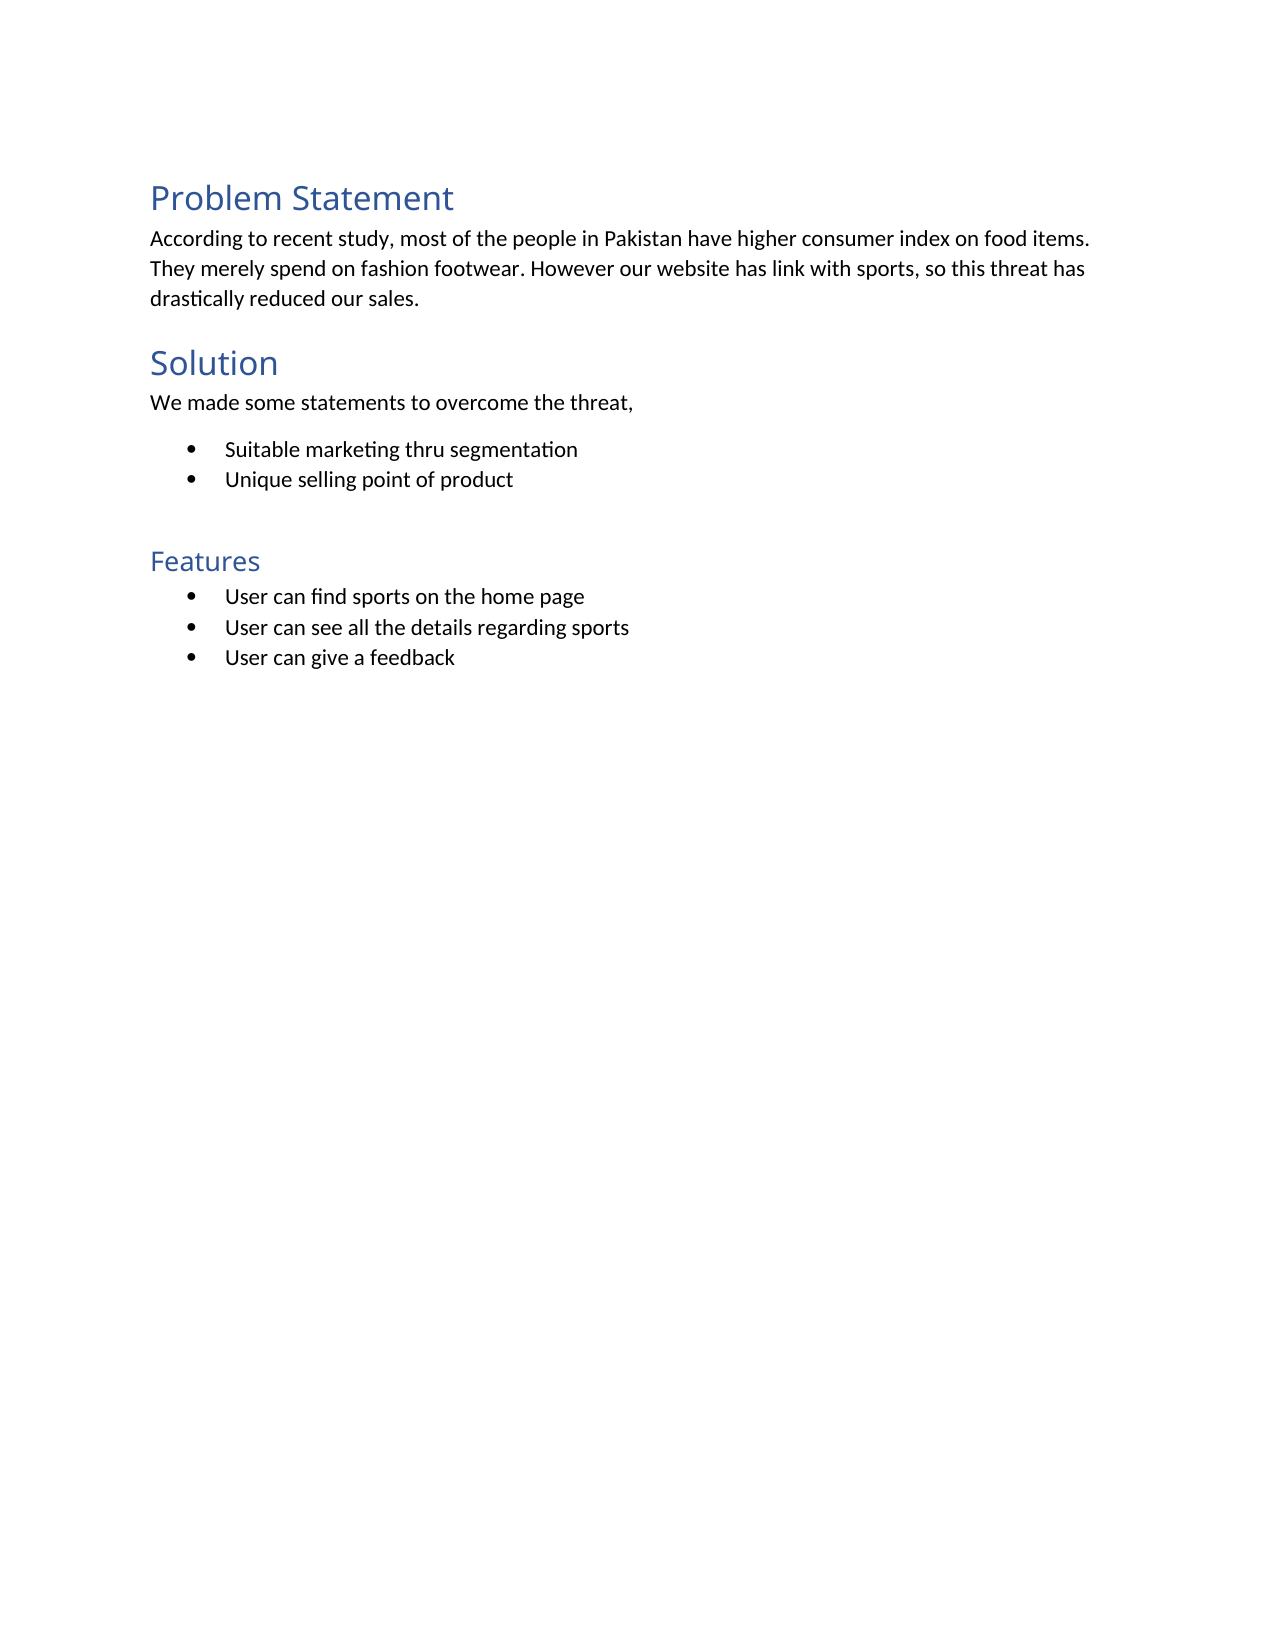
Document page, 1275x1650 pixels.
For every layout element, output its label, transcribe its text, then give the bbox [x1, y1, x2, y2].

text We made some statements to overcome the threat, [150, 388, 1125, 417]
list Suitable marketing thru segmentation [187, 435, 1125, 463]
text According to recent study, most of the people in Pakistan have higher consumer index on food items. They merely spend on fashion footwear. However our website has link with sports, so this threat has drastically reduced our sales. [150, 224, 1125, 312]
subtitle Solution [150, 339, 1125, 385]
subtitle Features [150, 543, 1125, 579]
list Unique selling point of product [187, 466, 1125, 494]
list User can see all the details regarding sports [187, 613, 1125, 641]
subtitle Problem Statement [150, 175, 1125, 220]
list User can give a feedback [187, 643, 1125, 671]
list User can find sports on the home page [187, 582, 1125, 611]
